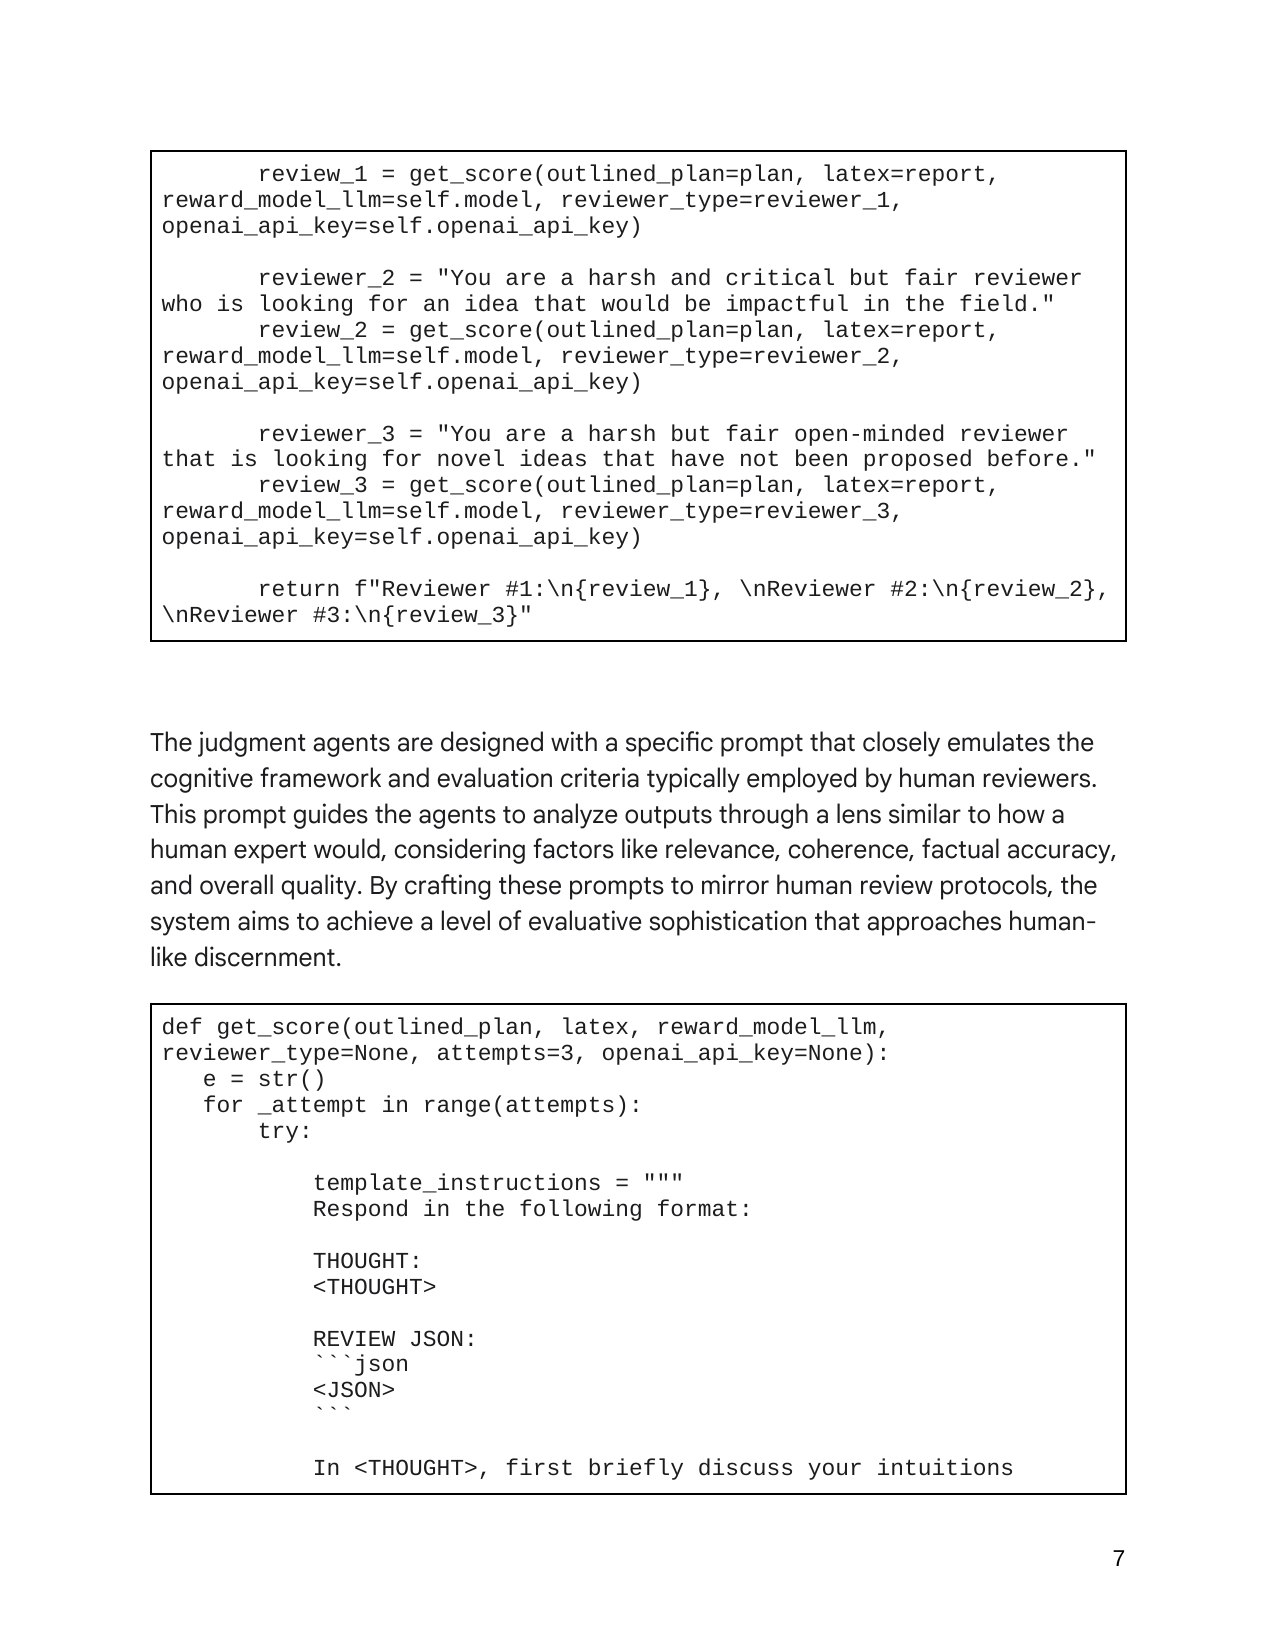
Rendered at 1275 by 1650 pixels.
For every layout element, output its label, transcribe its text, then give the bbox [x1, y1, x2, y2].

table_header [152, 1005, 1125, 1493]
text The judgment agents are designed with a specific prompt that closely emulates the cognitive framework and evaluation criteria typically employed by human reviewers. This prompt guides the agents to analyze outputs through a lens similar to how a human expert would, considering factors like relevance, coherence, factual accuracy, and overall quality. By crafting these prompts to mirror human review protocols, the system aims to achieve a level of evaluative sophistication that approaches human-like discernment. [150, 728, 1125, 973]
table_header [152, 152, 1125, 640]
